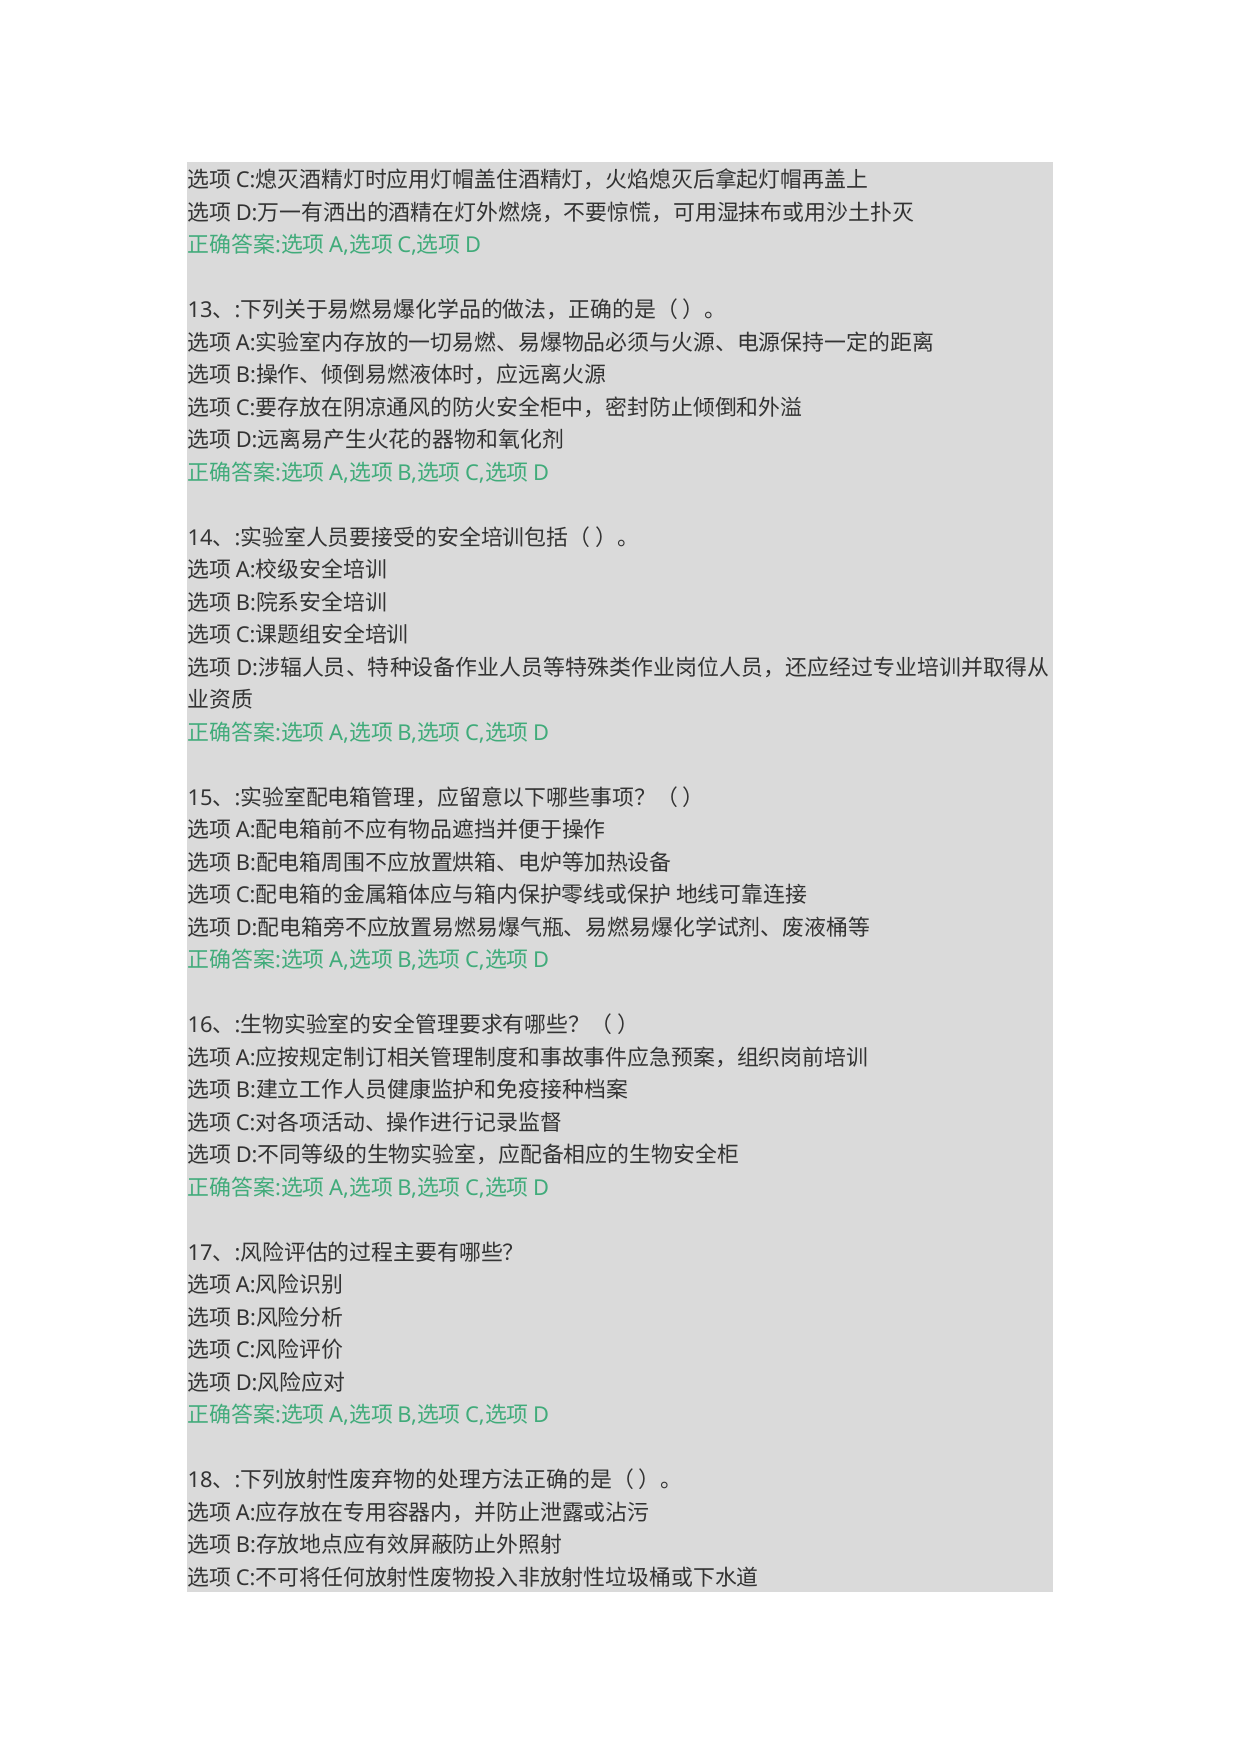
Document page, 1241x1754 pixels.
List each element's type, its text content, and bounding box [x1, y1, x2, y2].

text 选项C:课题组安全培训 [187, 617, 1053, 649]
text 选项C:要存放在阴凉通风的防火安全柜中，密封防止倾倒和外溢 [187, 389, 1053, 422]
text 选项D:涉辐人员、特种设备作业人员等特殊类作业岗位人员，还应经过专业培训并取得从业资质 [187, 649, 1053, 714]
text 正确答案:选项A,选项B,选项C,选项D [187, 942, 1053, 974]
text 选项D:风险应对 [187, 1364, 1053, 1397]
text 选项C:风险评价 [187, 1332, 1053, 1364]
text 选项A:配电箱前不应有物品遮挡并便于操作 [187, 812, 1053, 844]
text 14、:实验室人员要接受的安全培训包括（ ）。 [187, 519, 1053, 552]
text 选项D:万一有洒出的酒精在灯外燃烧，不要惊慌，可用湿抹布或用沙土扑灭 [187, 194, 1053, 227]
text 选项B:配电箱周围不应放置烘箱、电炉等加热设备 [187, 844, 1053, 877]
text 13、:下列关于易燃易爆化学品的做法，正确的是（ ）。 [187, 292, 1053, 324]
text 正确答案:选项A,选项B,选项C,选项D [187, 1397, 1053, 1429]
text 选项A:校级安全培训 [187, 552, 1053, 584]
text 选项D:配电箱旁不应放置易燃易爆气瓶、易燃易爆化学试剂、废液桶等 [187, 909, 1053, 942]
text 选项A:实验室内存放的一切易燃、易爆物品必须与火源、电源保持一定的距离 [187, 324, 1053, 357]
text 正确答案:选项A,选项C,选项D [187, 227, 1053, 259]
text 正确答案:选项A,选项B,选项C,选项D [187, 454, 1053, 487]
text 选项C:对各项活动、操作进行记录监督 [187, 1104, 1053, 1137]
text 16、:生物实验室的安全管理要求有哪些？（ ） [187, 1007, 1053, 1039]
text 选项C:配电箱的金属箱体应与箱内保护零线或保护 地线可靠连接 [187, 877, 1053, 909]
text 选项A:应按规定制订相关管理制度和事故事件应急预案，组织岗前培训 [187, 1039, 1053, 1072]
text 选项C:熄灭酒精灯时应用灯帽盖住酒精灯，火焰熄灭后拿起灯帽再盖上 [187, 162, 1053, 194]
text 17、:风险评估的过程主要有哪些？ [187, 1234, 1053, 1267]
text 15、:实验室配电箱管理，应留意以下哪些事项？（ ） [187, 779, 1053, 812]
text 选项D:不同等级的生物实验室，应配备相应的生物安全柜 [187, 1137, 1053, 1169]
text 选项D:远离易产生火花的器物和氧化剂 [187, 422, 1053, 454]
text 18、:下列放射性废弃物的处理方法正确的是（ ）。 [187, 1462, 1053, 1494]
text 正确答案:选项A,选项B,选项C,选项D [187, 714, 1053, 747]
text 正确答案:选项A,选项B,选项C,选项D [187, 1169, 1053, 1202]
text 选项B:操作、倾倒易燃液体时，应远离火源 [187, 357, 1053, 389]
text 选项A:风险识别 [187, 1267, 1053, 1299]
text 选项A:应存放在专用容器内，并防止泄露或沾污 [187, 1494, 1053, 1527]
text 选项B:存放地点应有效屏蔽防止外照射 [187, 1527, 1053, 1559]
text 选项B:建立工作人员健康监护和免疫接种档案 [187, 1072, 1053, 1104]
text 选项B:风险分析 [187, 1299, 1053, 1332]
text 选项B:院系安全培训 [187, 584, 1053, 617]
text 选项C:不可将任何放射性废物投入非放射性垃圾桶或下水道 [187, 1559, 1053, 1592]
